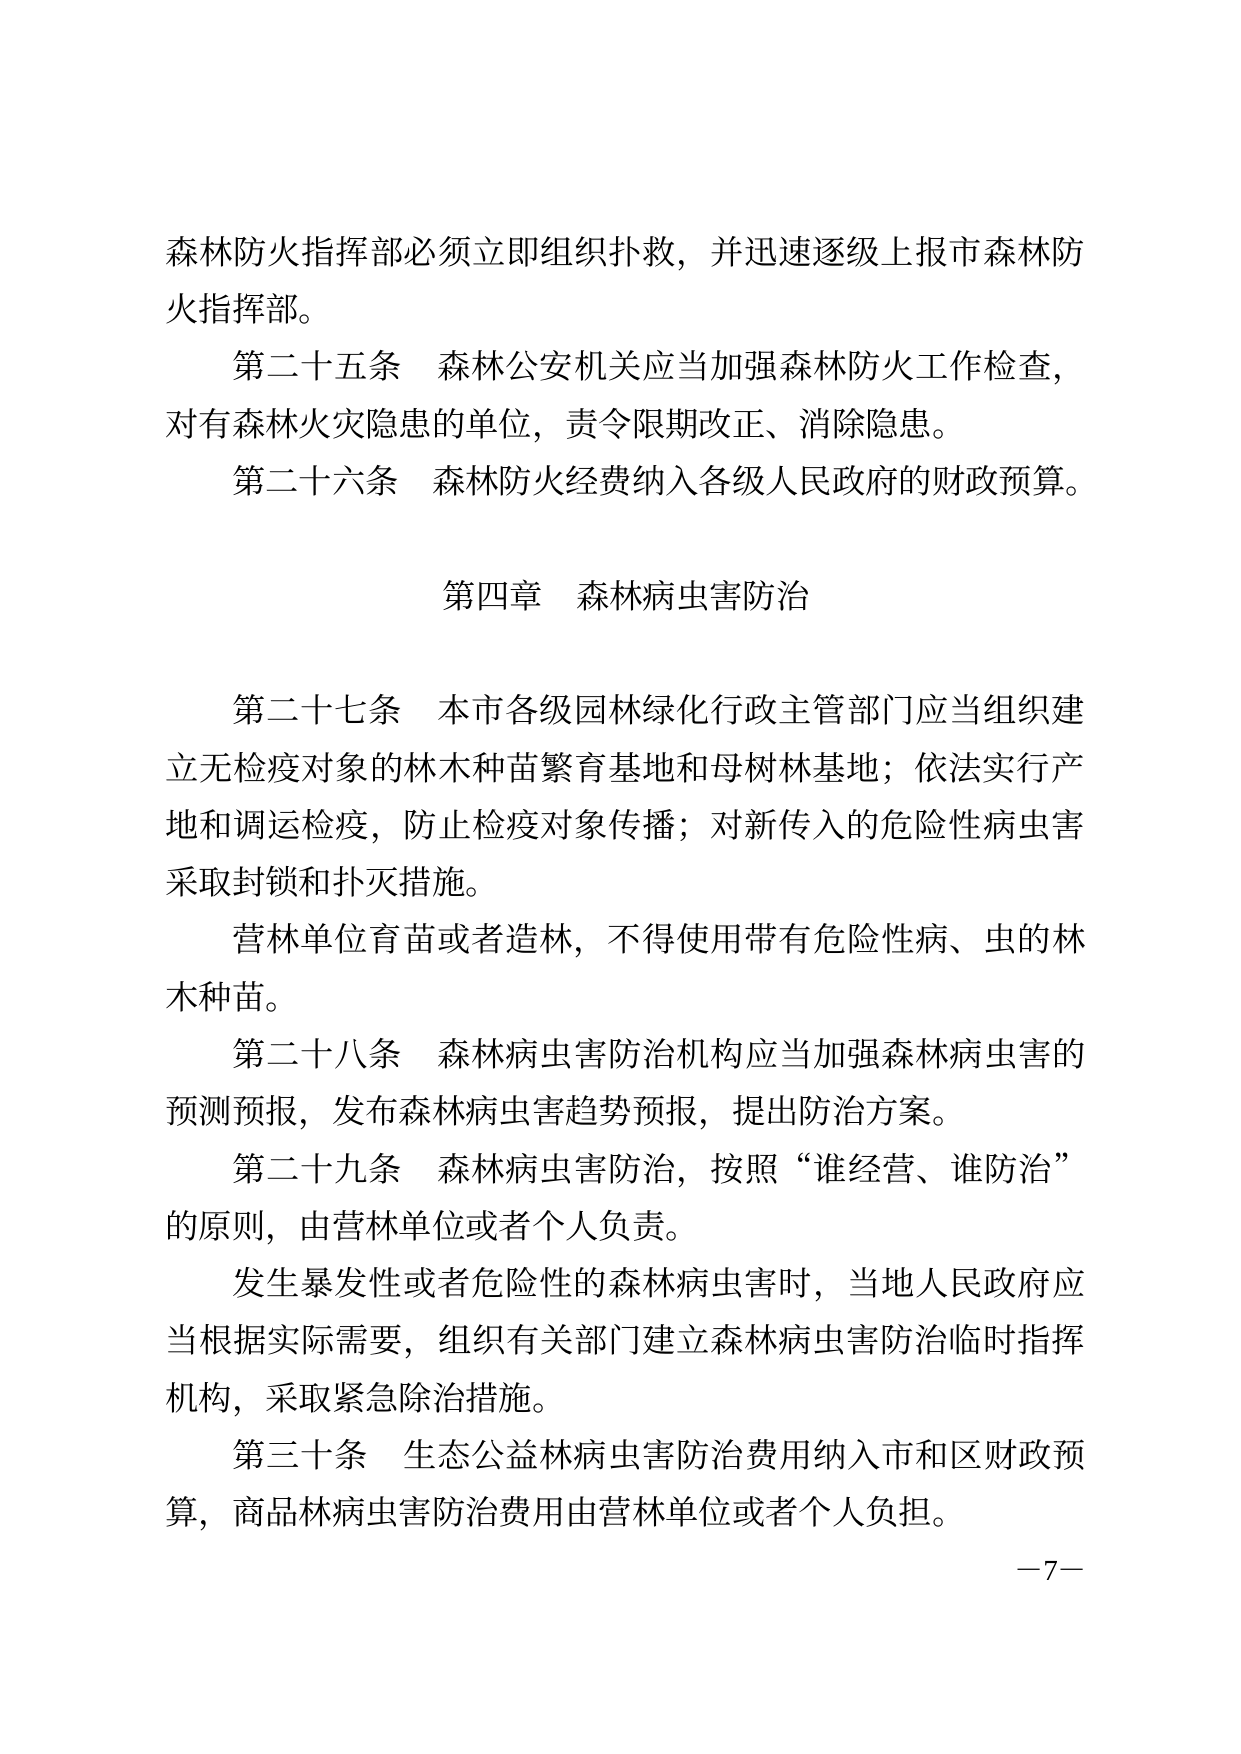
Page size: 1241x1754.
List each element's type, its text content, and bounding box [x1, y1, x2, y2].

text 第二十五条 森林公安机关应当加强森林防火工作检查，对有森林火灾隐患的单位，责令限期改正、消除隐患。 [165, 333, 1087, 448]
text 发生暴发性或者危险性的森林病虫害时，当地人民政府应当根据实际需要，组织有关部门建立森林病虫害防治临时指挥机构，采取紧急除治措施。 [165, 1250, 1087, 1422]
text 第四章 森林病虫害防治 [165, 562, 1087, 619]
text 第二十七条 本市各级园林绿化行政主管部门应当组织建立无检疫对象的林木种苗繁育基地和母树林基地；依法实行产地和调运检疫，防止检疫对象传播；对新传入的危险性病虫害采取封锁和扑灭措施。 [165, 677, 1087, 906]
text 第三十条 生态公益林病虫害防治费用纳入市和区财政预算，商品林病虫害防治费用由营林单位或者个人负担。 [165, 1422, 1087, 1536]
text 第二十八条 森林病虫害防治机构应当加强森林病虫害的预测预报，发布森林病虫害趋势预报，提出防治方案。 [165, 1021, 1087, 1135]
text 第二十九条 森林病虫害防治，按照“谁经营、谁防治”的原则，由营林单位或者个人负责。 [165, 1135, 1087, 1250]
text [165, 218, 1087, 333]
text 营林单位育苗或者造林，不得使用带有危险性病、虫的林木种苗。 [165, 906, 1087, 1021]
text 第二十六条 森林防火经费纳入各级人民政府的财政预算。 [165, 448, 1087, 505]
